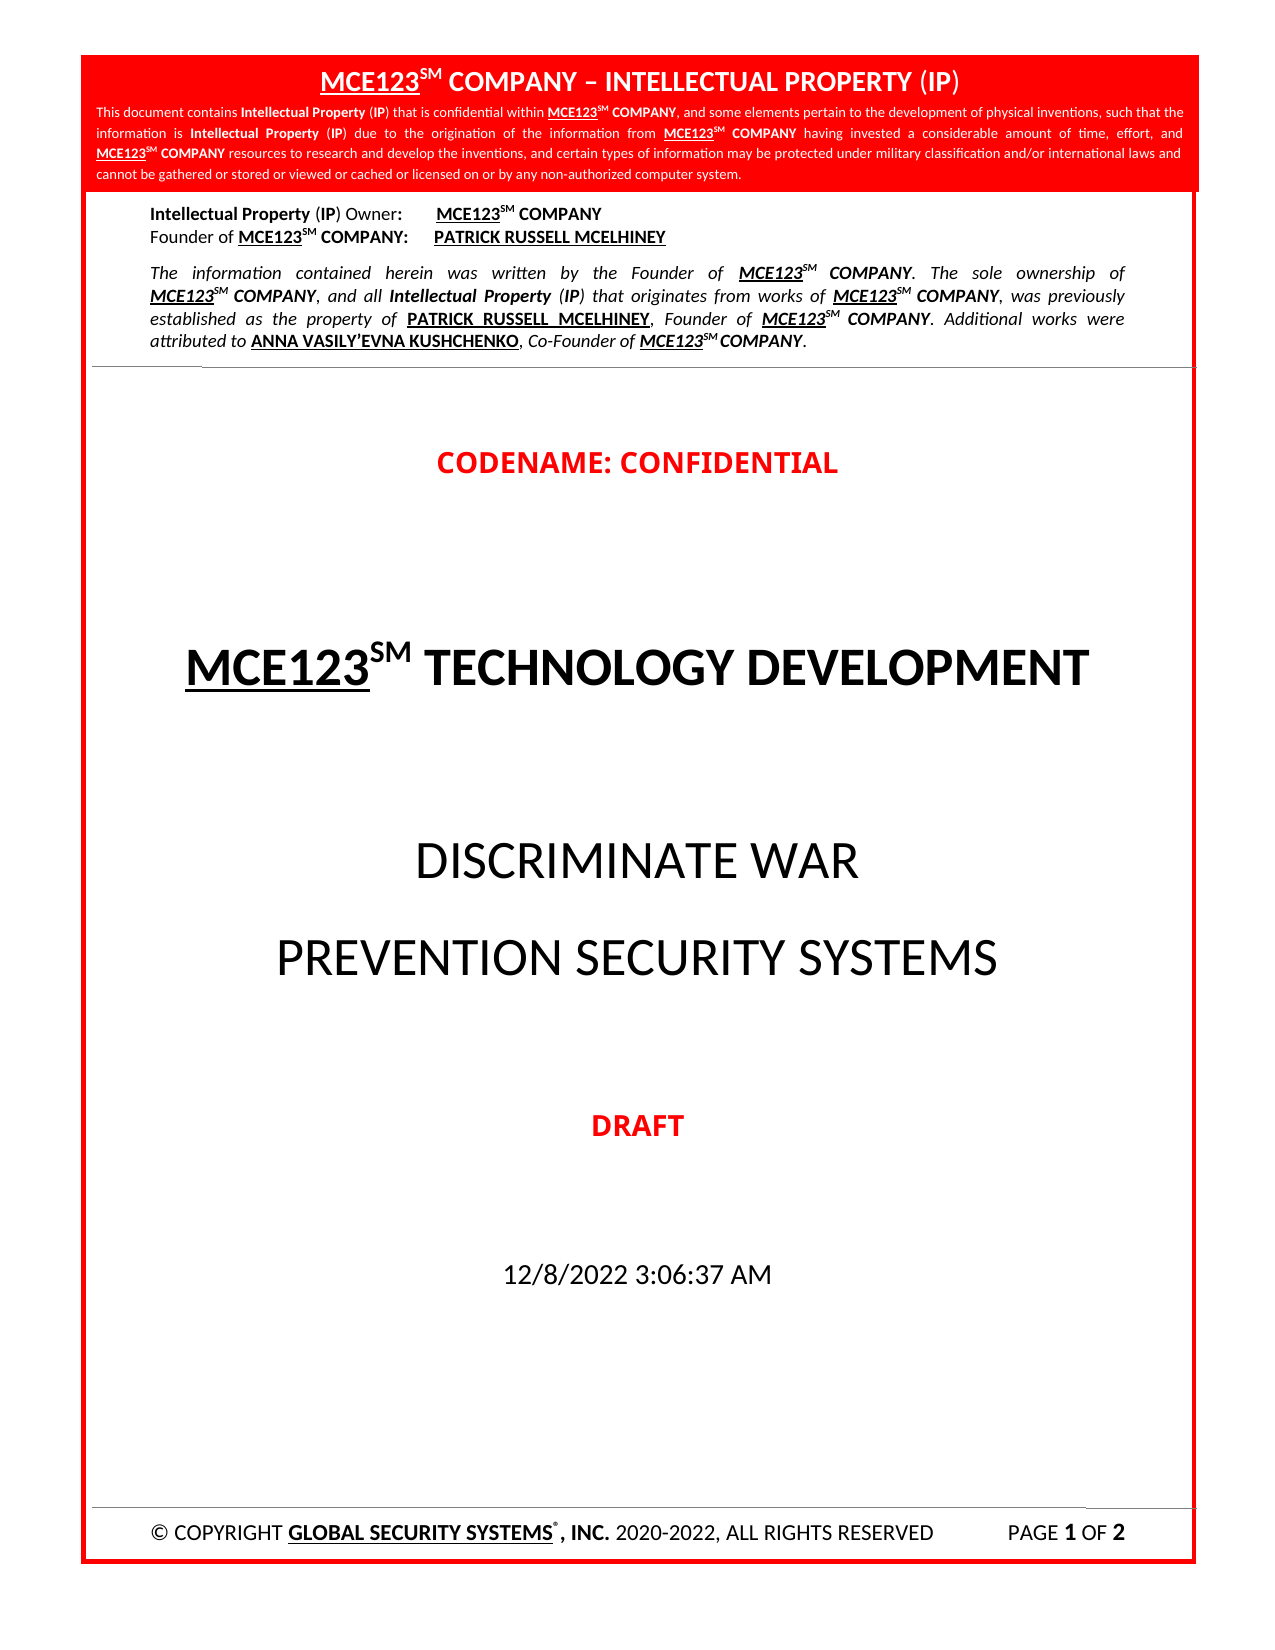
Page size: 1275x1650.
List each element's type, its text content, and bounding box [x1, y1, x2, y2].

text 12/8/2022 3:06:37 AM [150, 1256, 1125, 1292]
text MCE123SM TECHNOLOGY DEVELOPMENT [150, 632, 1125, 698]
text DRAFT [150, 1105, 1125, 1144]
text PREVENTION SECURITY SYSTEMS [150, 923, 1125, 989]
text CODENAME: CONFIDENTIAL [150, 442, 1125, 482]
text DISCRIMINATE WAR [150, 826, 1125, 892]
